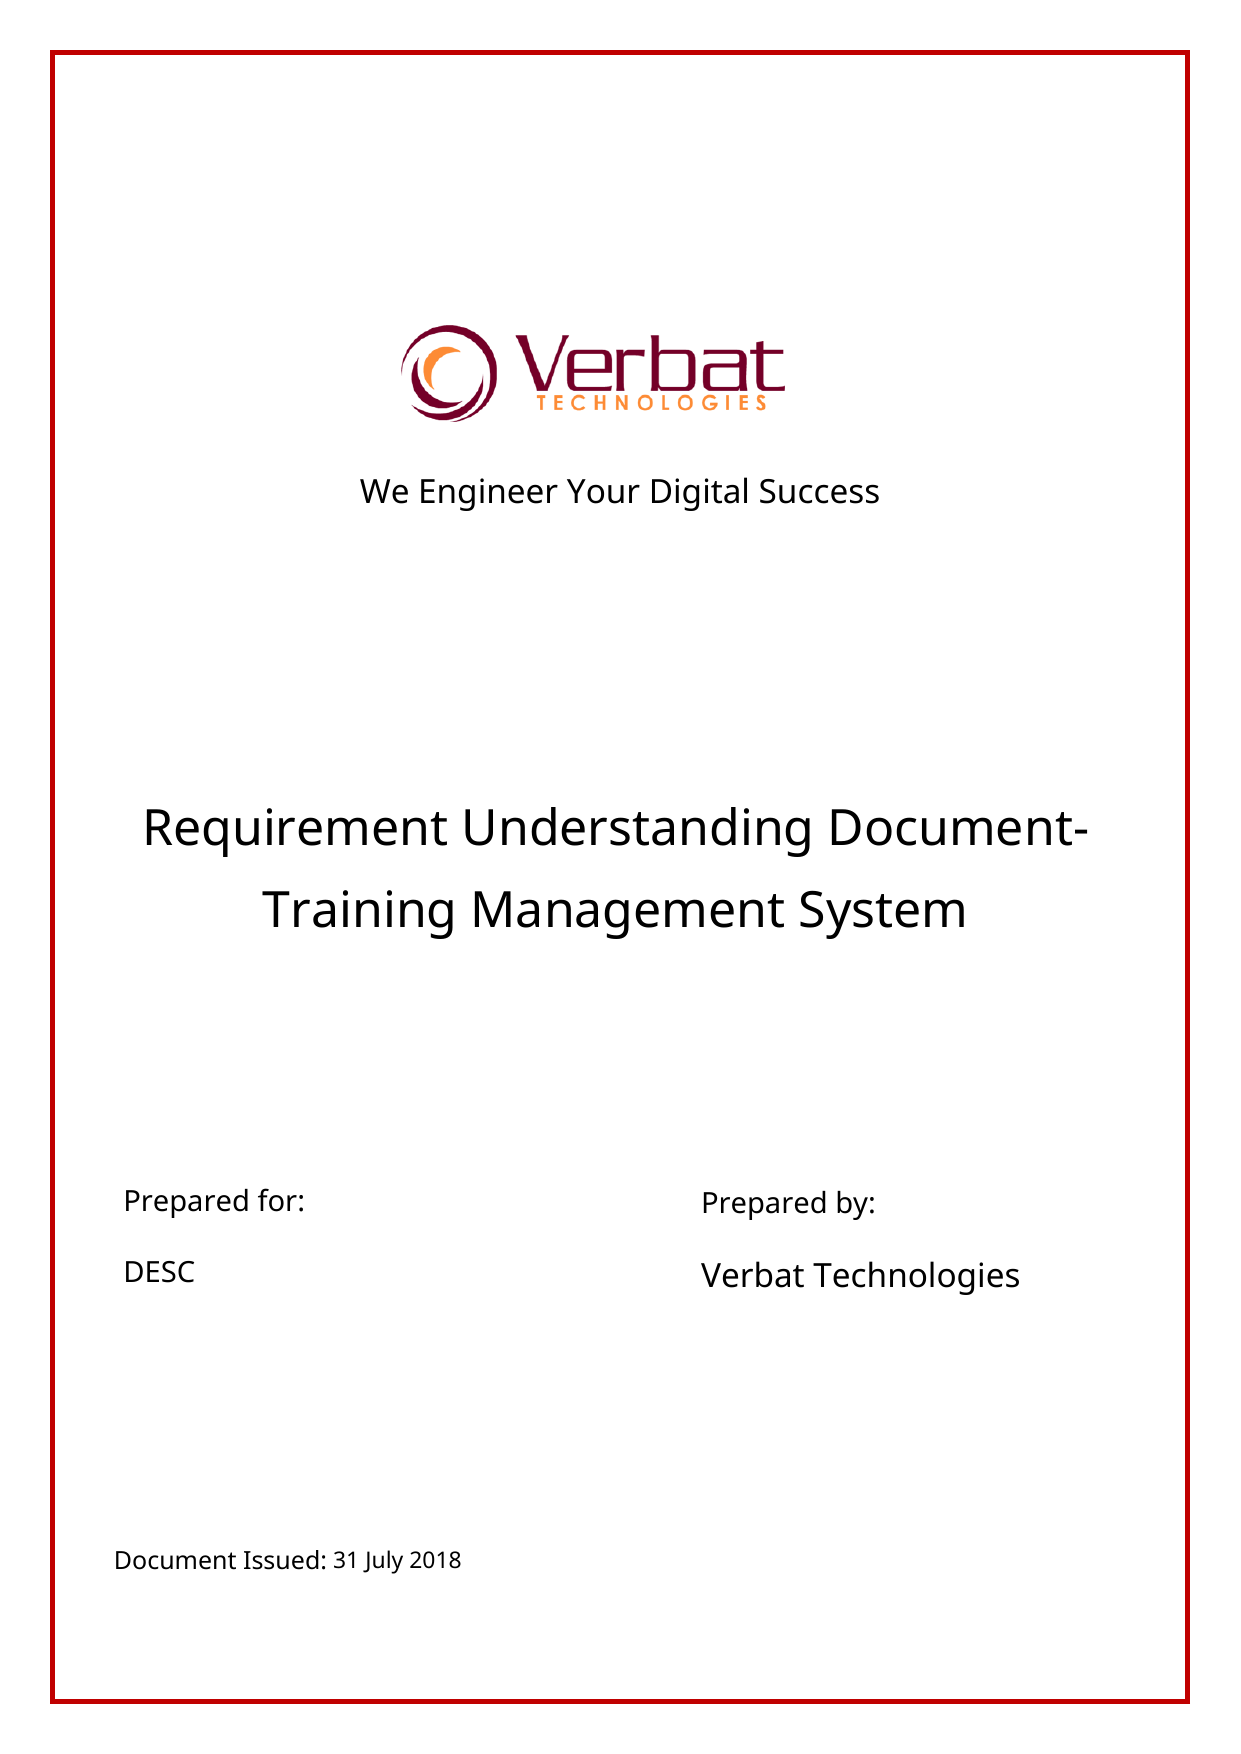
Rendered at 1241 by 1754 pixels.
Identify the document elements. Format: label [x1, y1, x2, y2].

picture [399, 320, 787, 425]
